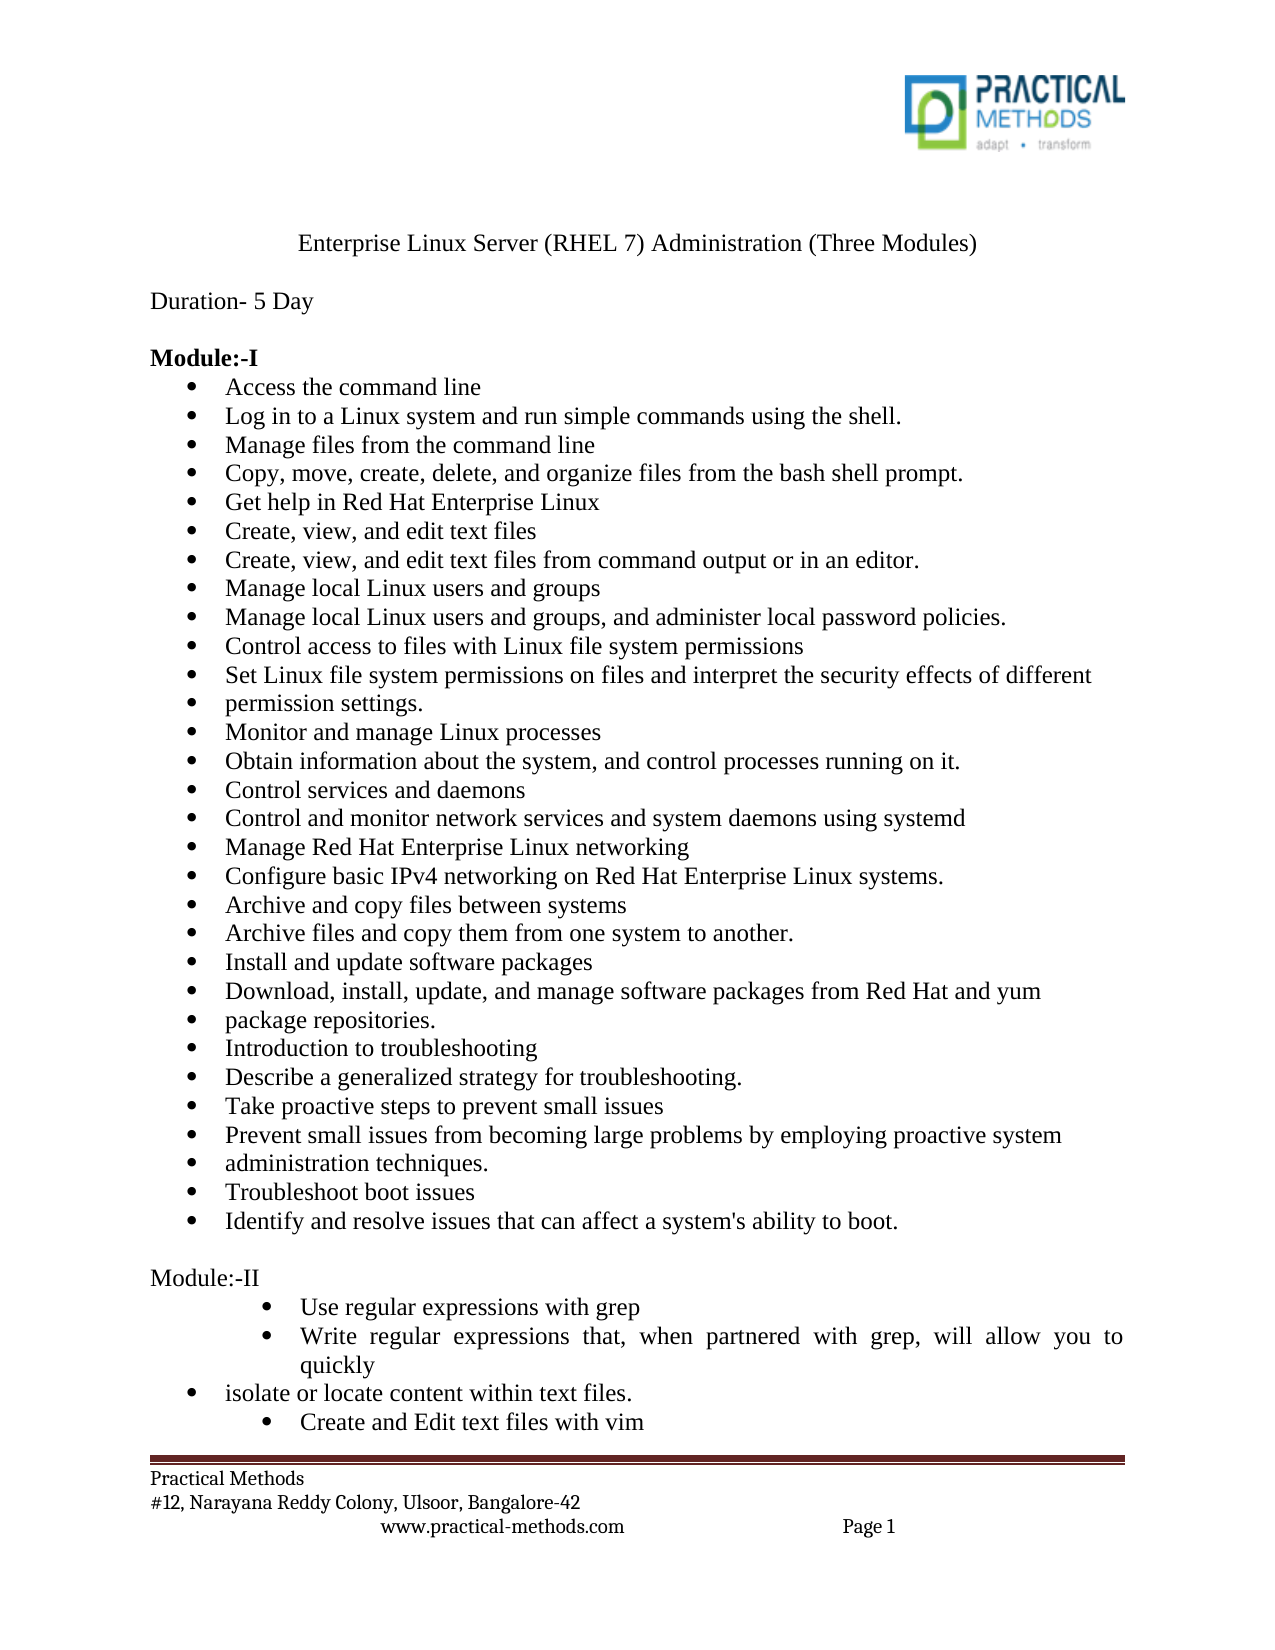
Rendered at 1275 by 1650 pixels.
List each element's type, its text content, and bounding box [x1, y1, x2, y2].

list Install and update software packages [187, 947, 1125, 976]
list Create and Edit text files with vim [262, 1407, 1125, 1436]
list Describe a generalized strategy for troubleshooting. [187, 1062, 1125, 1091]
text Module:-I [150, 343, 1125, 372]
list package repositories. [187, 1005, 1125, 1033]
list Get help in Red Hat Enterprise Linux [187, 487, 1125, 516]
list administration techniques. [187, 1148, 1125, 1177]
list isolate or locate content within text files. [187, 1378, 1125, 1407]
list Copy, move, create, delete, and organize files from the bash shell prompt. [187, 458, 1125, 487]
list Control access to files with Linux file system permissions [187, 631, 1125, 660]
list Use regular expressions with grep [262, 1292, 1125, 1321]
list Set Linux file system permissions on files and interpret the security effects of different [187, 660, 1125, 688]
list Obtain information about the system, and control processes running on it. [187, 746, 1125, 775]
list Manage local Linux users and groups [187, 573, 1125, 602]
text Module:-II [150, 1263, 1125, 1292]
list Write regular expressions that, when partnered with grep, will allow you to quickly [262, 1321, 1125, 1378]
list Control services and daemons [187, 775, 1125, 803]
list permission settings. [187, 688, 1125, 717]
list Archive and copy files between systems [187, 890, 1125, 918]
list Take proactive steps to prevent small issues [187, 1091, 1125, 1120]
list Access the command line [187, 372, 1125, 401]
list Create, view, and edit text files from command output or in an editor. [187, 545, 1125, 573]
list Download, install, update, and manage software packages from Red Hat and yum [187, 976, 1125, 1005]
list Archive files and copy them from one system to another. [187, 918, 1125, 947]
list Control and monitor network services and system daemons using systemd [187, 803, 1125, 832]
list Create, view, and edit text files [187, 516, 1125, 545]
list Configure basic IPv4 networking on Red Hat Enterprise Linux systems. [187, 861, 1125, 890]
list Manage files from the command line [187, 430, 1125, 458]
list Monitor and manage Linux processes [187, 717, 1125, 746]
picture [904, 75, 1125, 152]
list Introduction to troubleshooting [187, 1033, 1125, 1062]
list Manage Red Hat Enterprise Linux networking [187, 832, 1125, 861]
list Manage local Linux users and groups, and administer local password policies. [187, 602, 1125, 631]
list Troubleshoot boot issues [187, 1177, 1125, 1206]
list Log in to a Linux system and run simple commands using the shell. [187, 401, 1125, 430]
list Prevent small issues from becoming large problems by employing proactive system [187, 1120, 1125, 1148]
text Duration- 5 Day [150, 286, 1125, 315]
text Enterprise Linux Server (RHEL 7) Administration (Three Modules) [150, 228, 1125, 257]
list Identify and resolve issues that can affect a system's ability to boot. [187, 1206, 1125, 1235]
